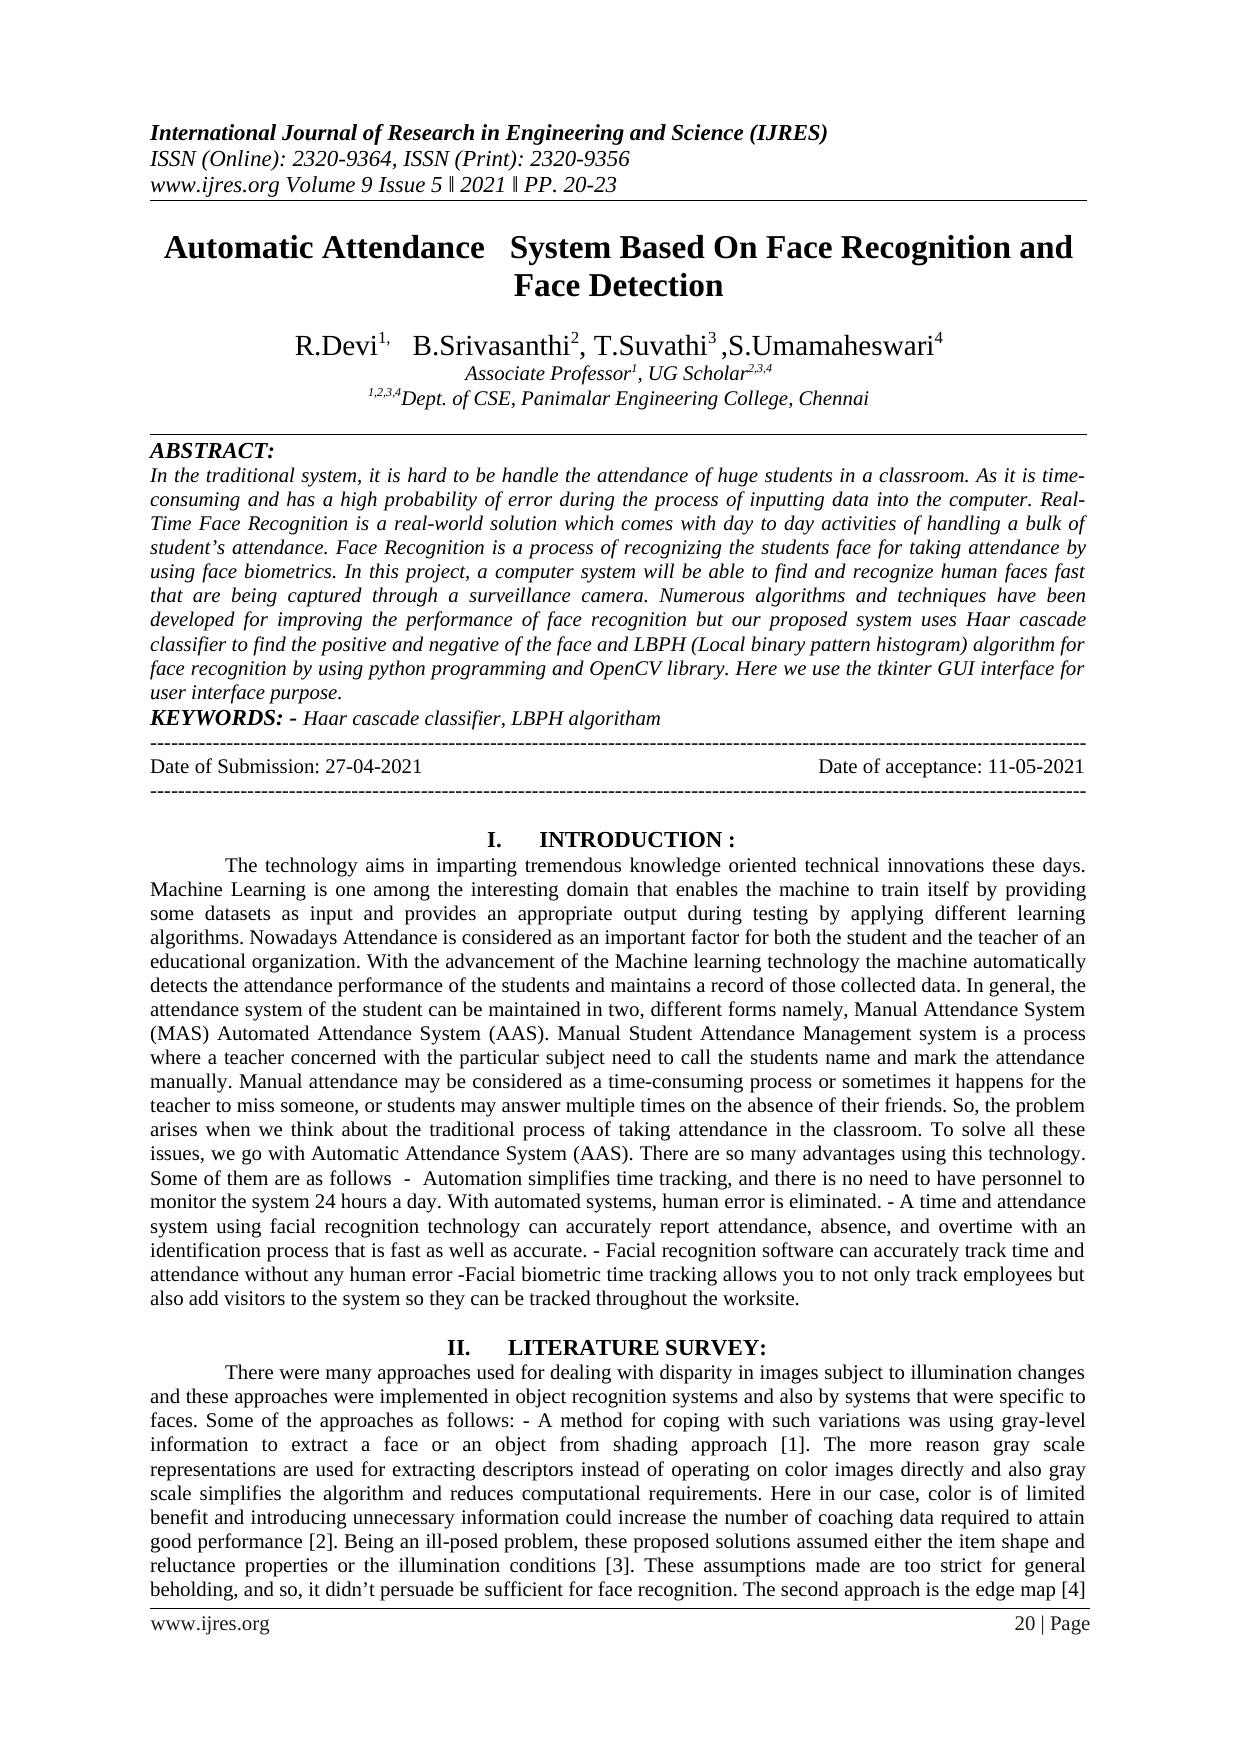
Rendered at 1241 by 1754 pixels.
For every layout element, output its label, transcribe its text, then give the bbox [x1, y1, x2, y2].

list INTRODUCTION : [150, 826, 1087, 853]
list LITERATURE SURVEY: [150, 1334, 1087, 1360]
text ABSTRACT: [150, 435, 1087, 460]
title Automatic Attendance System Based On Face Recognition and Face Detection [150, 227, 1087, 304]
text --------------------------------------------------------------------------------------------------------------------------------------- [150, 778, 1090, 802]
text R.Devi1, B.Srivasanthi2, T.Suvathi3 ,S.Umamaheswari4 [150, 328, 1087, 361]
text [150, 1360, 1087, 1601]
text KEYWORDS: - Haar cascade classifier, LBPH algoritham [150, 701, 1087, 730]
text Associate Professor1, UG Scholar2,3,4 [150, 361, 1087, 385]
text The technology aims in imparting tremendous knowledge oriented technical innovations these days. Machine Learning is one among the interesting domain that enables the machine to train itself by providing some datasets as input and provides an appropriate output during testing by applying different learning algorithms. Nowadays Attendance is considered as an important factor for both the student and the teacher of an educational organization. With the advancement of the Machine learning technology the machine automatically detects the attendance performance of the students and maintains a record of those collected data. In general, the attendance system of the student can be maintained in two, different forms namely, Manual Attendance System (MAS) Automated Attendance System (AAS). Manual Student Attendance Management system is a process where a teacher concerned with the particular subject need to call the students name and mark the attendance manually. Manual attendance may be considered as a time-consuming process or sometimes it happens for the teacher to miss someone, or students may answer multiple times on the absence of their friends. So, the problem arises when we think about the traditional process of taking attendance in the classroom. To solve all these issues, we go with Automatic Attendance System (AAS). There are so many advantages using this technology. Some of them are as follows - Automation simplifies time tracking, and there is no need to have personnel to monitor the system 24 hours a day. With automated systems, human error is eliminated. - A time and attendance system using facial recognition technology can accurately report attendance, absence, and overtime with an identification process that is fast as well as accurate. - Facial recognition software can accurately track time and attendance without any human error -Facial biometric time tracking allows you to not only track employees but also add visitors to the system so they can be tracked throughout the worksite. [150, 853, 1087, 1310]
text Date of Submission: 27-04-2021 Date of acceptance: 11-05-2021 [150, 754, 1090, 778]
text In the traditional system, it is hard to be handle the attendance of huge students in a classroom. As it is time-consuming and has a high probability of error during the process of inputting data into the computer. Real-Time Face Recognition is a real-world solution which comes with day to day activities of handling a bulk of student’s attendance. Face Recognition is a process of recognizing the students face for taking attendance by using face biometrics. In this project, a computer system will be able to find and recognize human faces fast that are being captured through a surveillance camera. Numerous algorithms and techniques have been developed for improving the performance of face recognition but our proposed system uses Haar cascade classifier to find the positive and negative of the face and LBPH (Local binary pattern histogram) algorithm for face recognition by using python programming and OpenCV library. Here we use the tkinter GUI interface for user interface purpose. [150, 460, 1087, 701]
text --------------------------------------------------------------------------------------------------------------------------------------- [150, 730, 1090, 754]
text 1,2,3,4Dept. of CSE, Panimalar Engineering College, Chennai [150, 385, 1087, 409]
